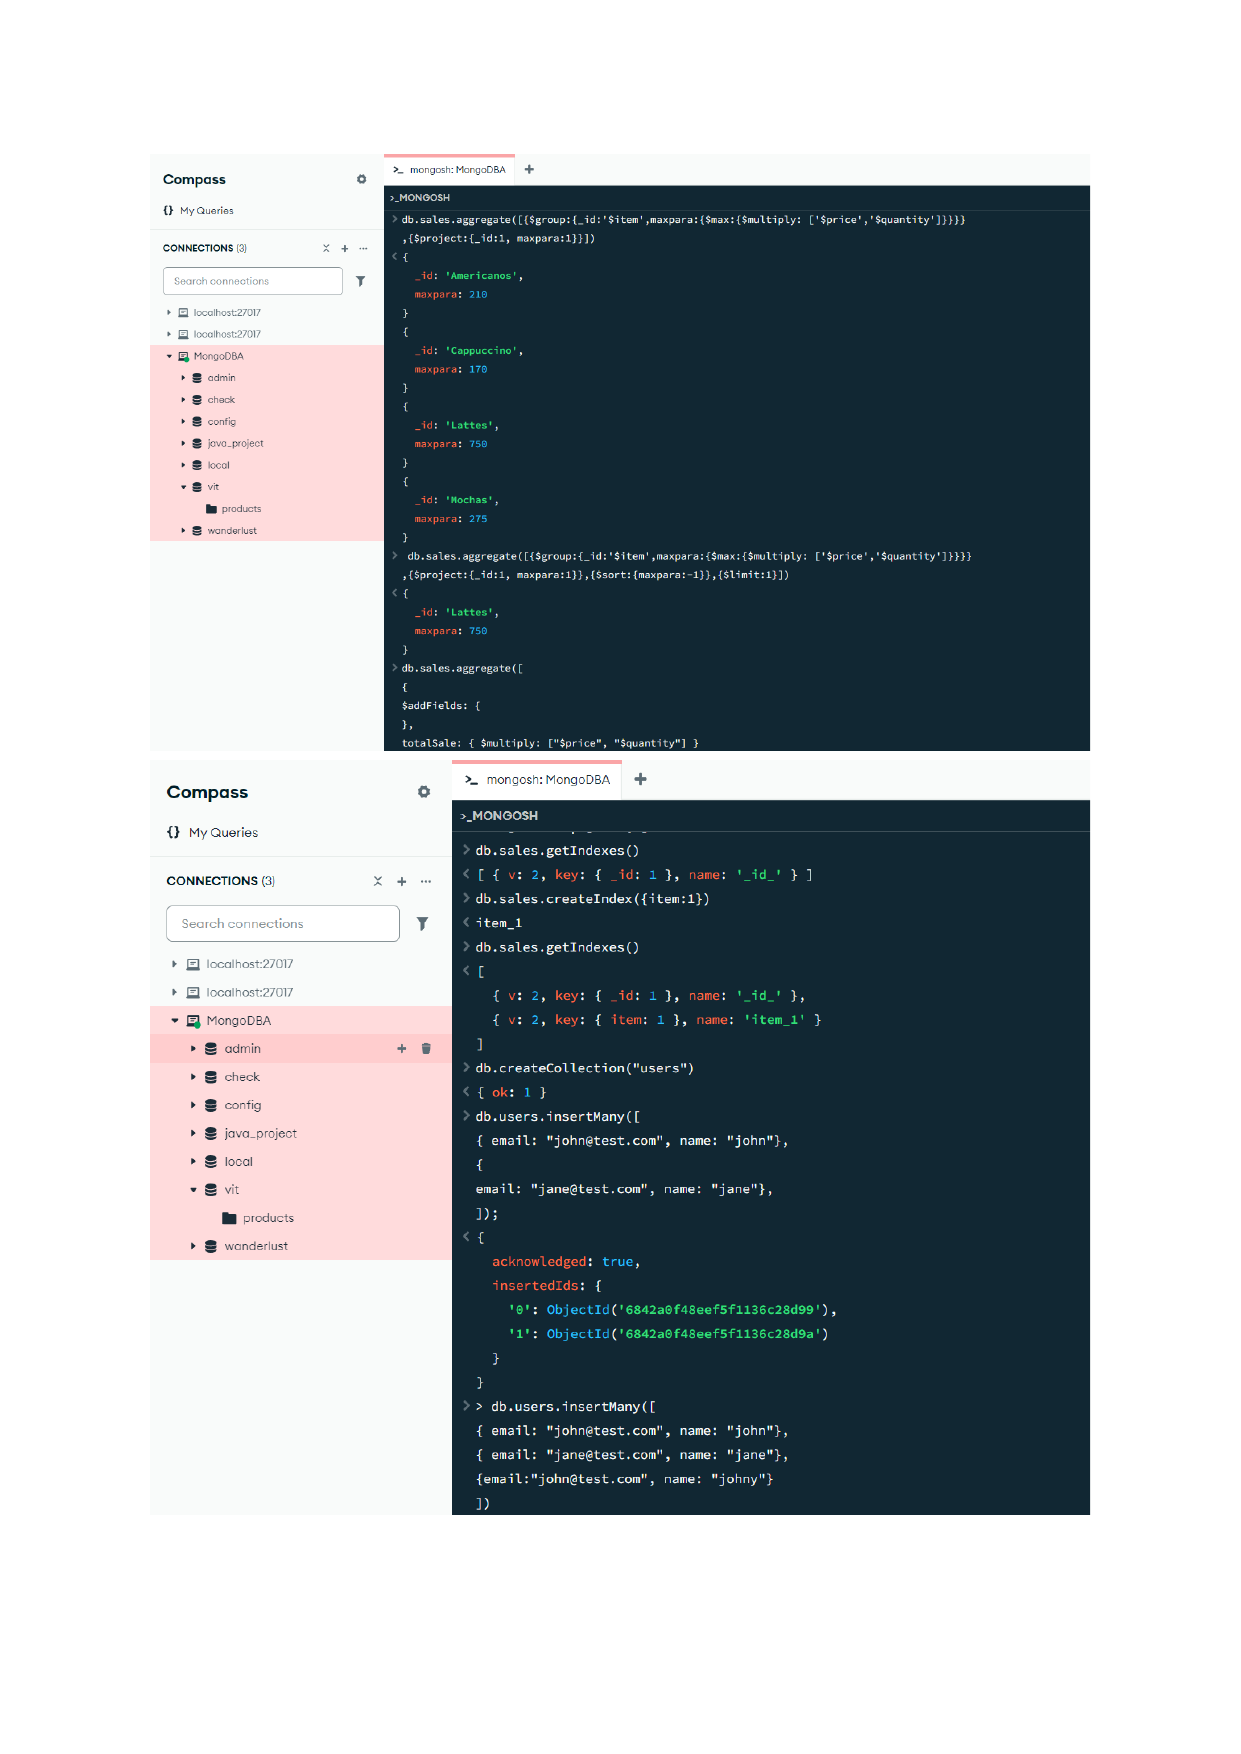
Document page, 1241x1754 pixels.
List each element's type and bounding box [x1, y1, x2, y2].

picture [150, 752, 1091, 1515]
picture [150, 150, 1091, 751]
